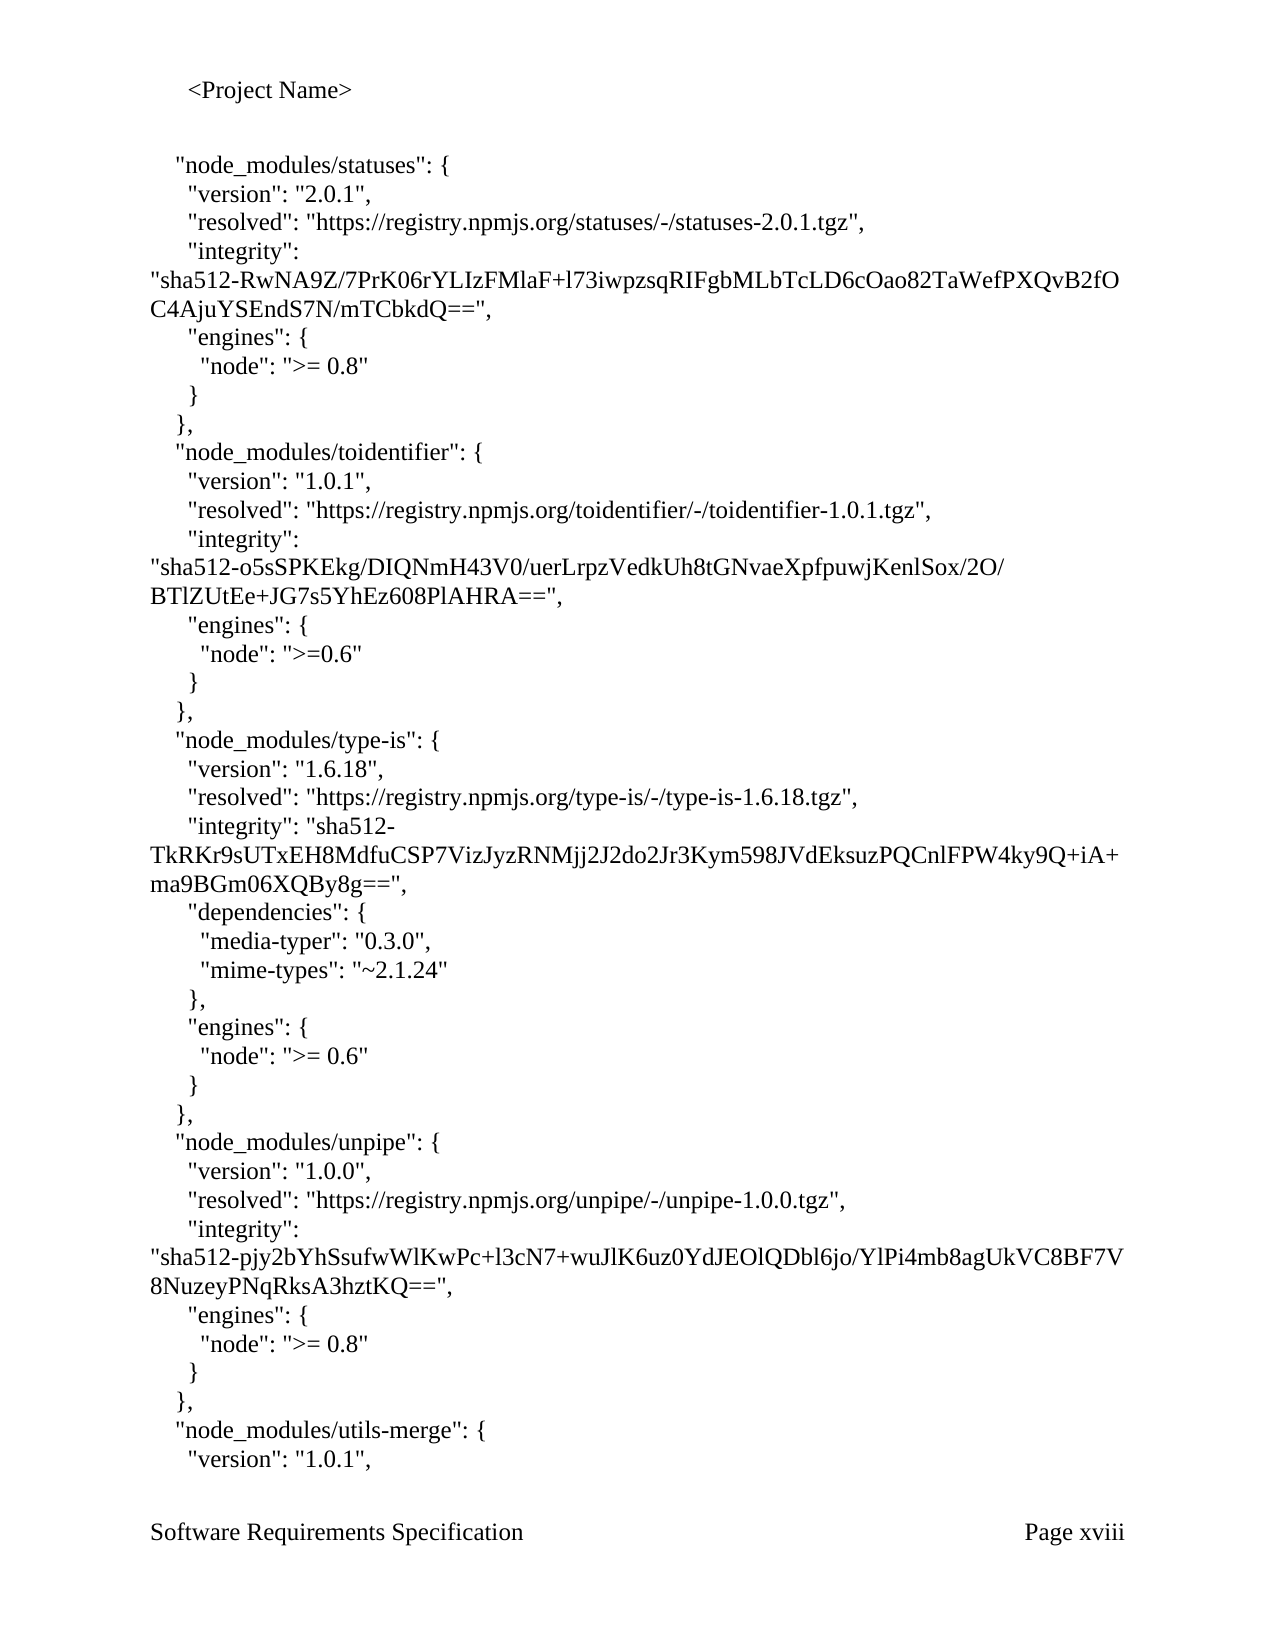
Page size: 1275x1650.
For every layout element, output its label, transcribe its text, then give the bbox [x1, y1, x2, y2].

text }, [150, 1386, 1125, 1415]
text "node_modules/unpipe": { [150, 1127, 1125, 1156]
text "version": "1.0.0", [150, 1156, 1125, 1185]
text "node_modules/utils-merge": { [150, 1415, 1125, 1444]
text "media-typer": "0.3.0", [150, 926, 1125, 955]
text }, [150, 409, 1125, 437]
text }, [150, 1099, 1125, 1127]
text "version": "1.6.18", [150, 754, 1125, 782]
text "version": "1.0.1", [150, 466, 1125, 495]
text }, [150, 984, 1125, 1012]
text "node_modules/statuses": { [150, 150, 1125, 179]
text "integrity": "sha512-TkRKr9sUTxEH8MdfuCSP7VizJyzRNMjj2J2do2Jr3Kym598JVdEksuzPQCnlFPW4ky9Q+iA+ma9BGm06XQBy8g==", [150, 811, 1125, 897]
text }, [150, 696, 1125, 725]
text "node": ">=0.6" [150, 639, 1125, 667]
text "node": ">= 0.6" [150, 1041, 1125, 1070]
text "engines": { [150, 1300, 1125, 1329]
text "engines": { [150, 322, 1125, 351]
text "node": ">= 0.8" [150, 351, 1125, 380]
text } [150, 1070, 1125, 1099]
text "dependencies": { [150, 897, 1125, 926]
text "integrity": "sha512-RwNA9Z/7PrK06rYLIzFMlaF+l73iwpzsqRIFgbMLbTcLD6cOao82TaWefPXQvB2fOC4AjuYSEndS7N/mTCbkdQ==", [150, 236, 1125, 322]
text "resolved": "https://registry.npmjs.org/type-is/-/type-is-1.6.18.tgz", [150, 782, 1125, 811]
text } [150, 380, 1125, 409]
text "engines": { [150, 1012, 1125, 1041]
text "integrity": "sha512-pjy2bYhSsufwWlKwPc+l3cN7+wuJlK6uz0YdJEOlQDbl6jo/YlPi4mb8agUkVC8BF7V8NuzeyPNqRksA3hztKQ==", [150, 1214, 1125, 1300]
text "node": ">= 0.8" [150, 1329, 1125, 1357]
text "node_modules/type-is": { [150, 725, 1125, 754]
text "resolved": "https://registry.npmjs.org/toidentifier/-/toidentifier-1.0.1.tgz", [150, 495, 1125, 524]
text "mime-types": "~2.1.24" [150, 955, 1125, 984]
text "resolved": "https://registry.npmjs.org/statuses/-/statuses-2.0.1.tgz", [150, 207, 1125, 236]
text "resolved": "https://registry.npmjs.org/unpipe/-/unpipe-1.0.0.tgz", [150, 1185, 1125, 1214]
text "node_modules/toidentifier": { [150, 437, 1125, 466]
text "version": "1.0.1", [150, 1444, 1125, 1472]
text } [150, 667, 1125, 696]
text } [150, 1357, 1125, 1386]
text "version": "2.0.1", [150, 179, 1125, 207]
text "integrity": "sha512-o5sSPKEkg/DIQNmH43V0/uerLrpzVedkUh8tGNvaeXpfpuwjKenlSox/2O/BTlZUtEe+JG7s5YhEz608PlAHRA==", [150, 524, 1125, 610]
text "engines": { [150, 610, 1125, 639]
